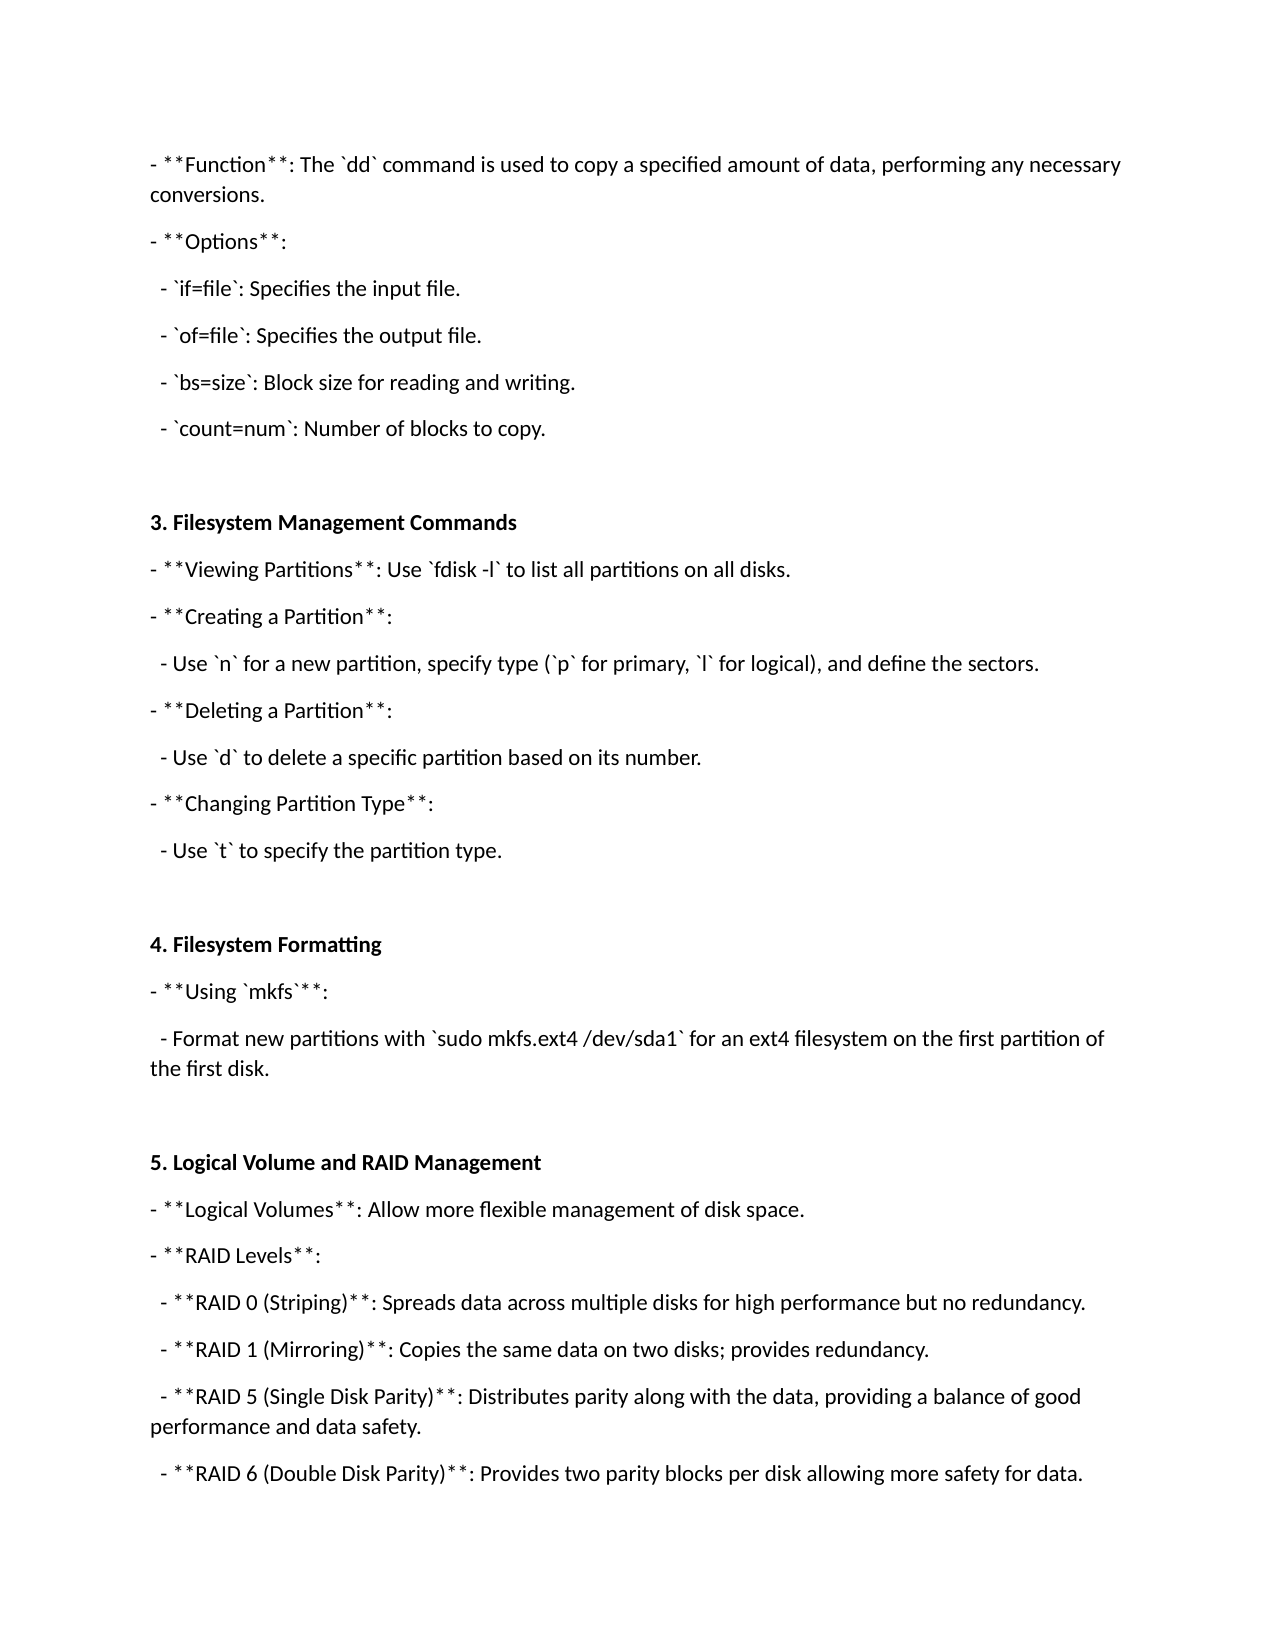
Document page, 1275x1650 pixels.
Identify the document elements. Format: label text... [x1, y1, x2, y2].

text - **RAID 5 (Single Disk Parity)**: Distributes parity along with the data, providing a balance of good performance and data safety. [150, 1382, 1125, 1441]
text - Use `t` to specify the partition type. [150, 836, 1125, 864]
text 4. Filesystem Formatting [150, 930, 1125, 958]
text - **Creating a Partition**: [150, 602, 1125, 630]
text - **RAID Levels**: [150, 1242, 1125, 1270]
text - `if=file`: Specifies the input file. [150, 274, 1125, 302]
text 3. Filesystem Management Commands [150, 508, 1125, 536]
text - **Viewing Partitions**: Use `fdisk -l` to list all partitions on all disks. [150, 555, 1125, 583]
text - **RAID 1 (Mirroring)**: Copies the same data on two disks; provides redundancy. [150, 1335, 1125, 1363]
text - **Options**: [150, 227, 1125, 255]
text - **RAID 0 (Striping)**: Spreads data across multiple disks for high performance but no redundancy. [150, 1288, 1125, 1317]
text 5. Logical Volume and RAID Management [150, 1148, 1125, 1176]
text - **Using `mkfs`**: [150, 977, 1125, 1005]
text - **Deleting a Partition**: [150, 696, 1125, 724]
text - `of=file`: Specifies the output file. [150, 321, 1125, 349]
text - **RAID 6 (Double Disk Parity)**: Provides two parity blocks per disk allowing more safety for data. [150, 1459, 1125, 1487]
text - `bs=size`: Block size for reading and writing. [150, 368, 1125, 396]
text - **Logical Volumes**: Allow more flexible management of disk space. [150, 1195, 1125, 1223]
text - Use `d` to delete a specific partition based on its number. [150, 743, 1125, 771]
text - Format new partitions with `sudo mkfs.ext4 /dev/sda1` for an ext4 filesystem on the first partition of the first disk. [150, 1024, 1125, 1082]
text - **Function**: The `dd` command is used to copy a specified amount of data, performing any necessary conversions. [150, 150, 1125, 208]
text - Use `n` for a new partition, specify type (`p` for primary, `l` for logical), and define the sectors. [150, 649, 1125, 677]
text - `count=num`: Number of blocks to copy. [150, 414, 1125, 443]
text - **Changing Partition Type**: [150, 789, 1125, 818]
